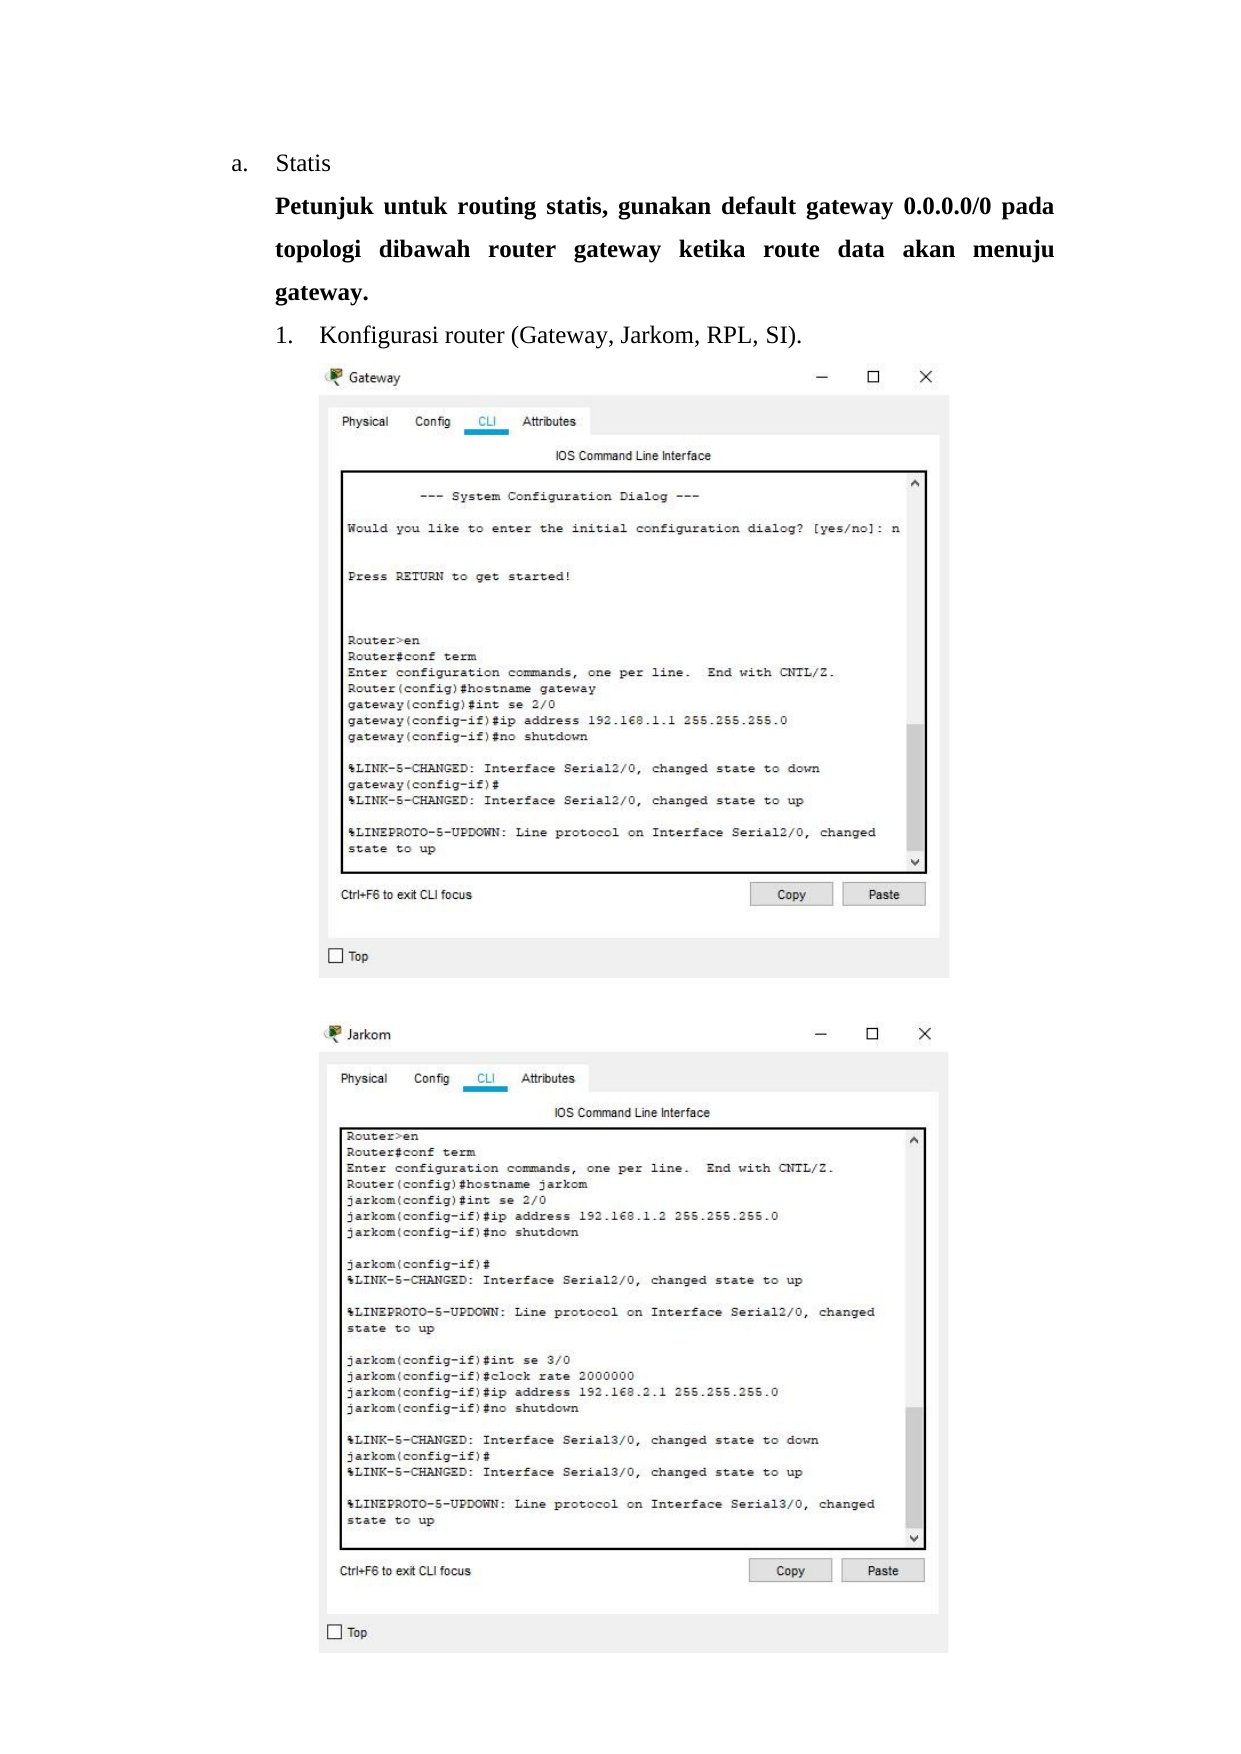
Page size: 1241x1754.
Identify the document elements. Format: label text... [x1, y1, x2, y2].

list Konfigurasi router (Gateway, Jarkom, RPL, SI). [275, 321, 1107, 349]
picture [318, 1021, 949, 1653]
text Petunjuk untuk routing statis, gunakan default gateway 0.0.0.0/0 pada topologi dibawah router gateway ketika route data akan menuju gateway. [275, 191, 1056, 306]
list Statis [231, 148, 1107, 177]
picture [318, 363, 950, 978]
